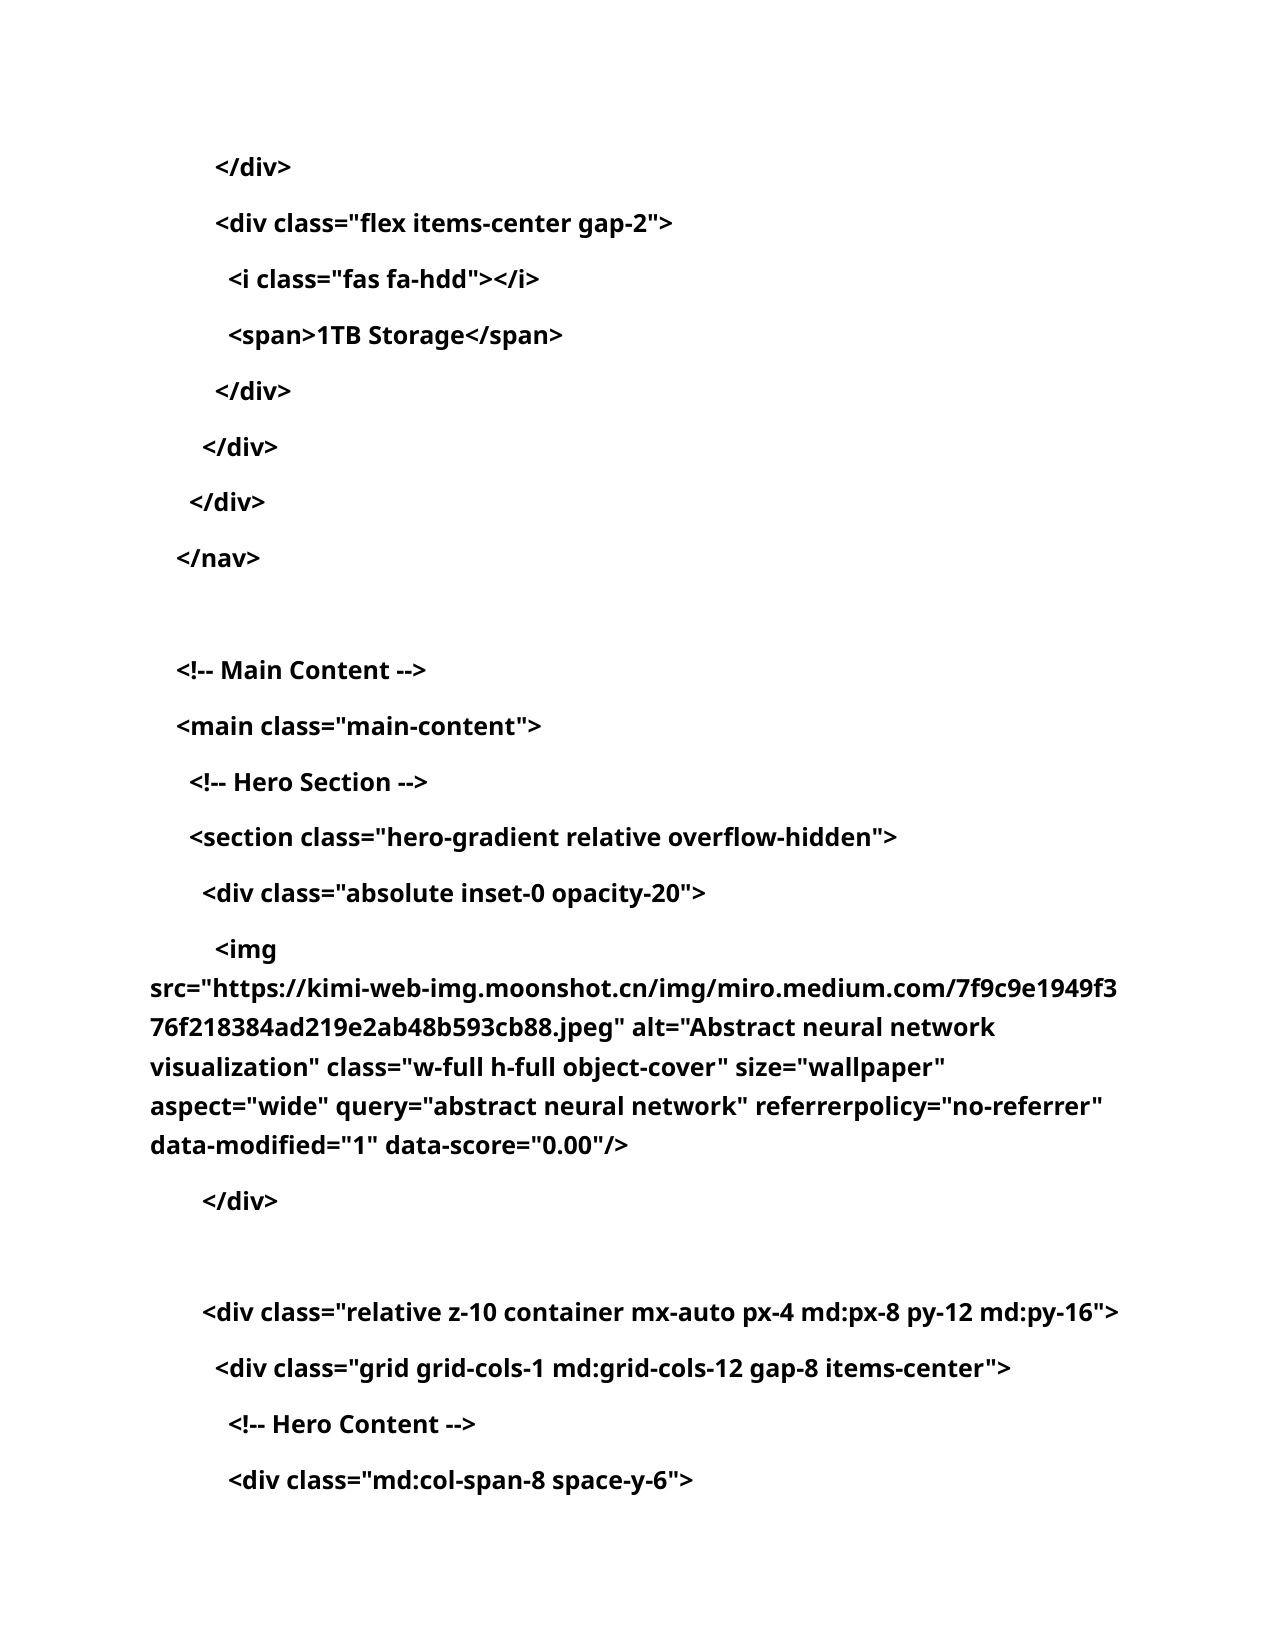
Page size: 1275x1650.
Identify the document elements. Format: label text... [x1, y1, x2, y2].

text <!-- Main Content --> [150, 652, 1125, 687]
text <!-- Hero Content --> [150, 1407, 1125, 1441]
text </div> [150, 1183, 1125, 1217]
text <!-- Hero Section --> [150, 764, 1125, 798]
text <div class="grid grid-cols-1 md:grid-cols-12 gap-8 items-center"> [150, 1351, 1125, 1385]
text <div class="md:col-span-8 space-y-6"> [150, 1462, 1125, 1497]
text <img src="https://kimi-web-img.moonshot.cn/img/miro.medium.com/7f9c9e1949f376f218384ad219e2ab48b593cb88.jpeg" alt="Abstract neural network visualization" class="w-full h-full object-cover" size="wallpaper" aspect="wide" query="abstract neural network" referrerpolicy="no-referrer" data-modified="1" data-score="0.00"/> [150, 932, 1125, 1162]
text <section class="hero-gradient relative overflow-hidden"> [150, 820, 1125, 854]
text <div class="absolute inset-0 opacity-20"> [150, 876, 1125, 910]
text </div> [150, 373, 1125, 407]
text </div> [150, 485, 1125, 519]
text </nav> [150, 541, 1125, 575]
text <div class="flex items-center gap-2"> [150, 206, 1125, 240]
text </div> [150, 150, 1125, 184]
text </div> [150, 429, 1125, 463]
text <main class="main-content"> [150, 708, 1125, 742]
text <span>1TB Storage</span> [150, 317, 1125, 352]
text <div class="relative z-10 container mx-auto px-4 md:px-8 py-12 md:py-16"> [150, 1295, 1125, 1329]
text <i class="fas fa-hdd"></i> [150, 262, 1125, 296]
